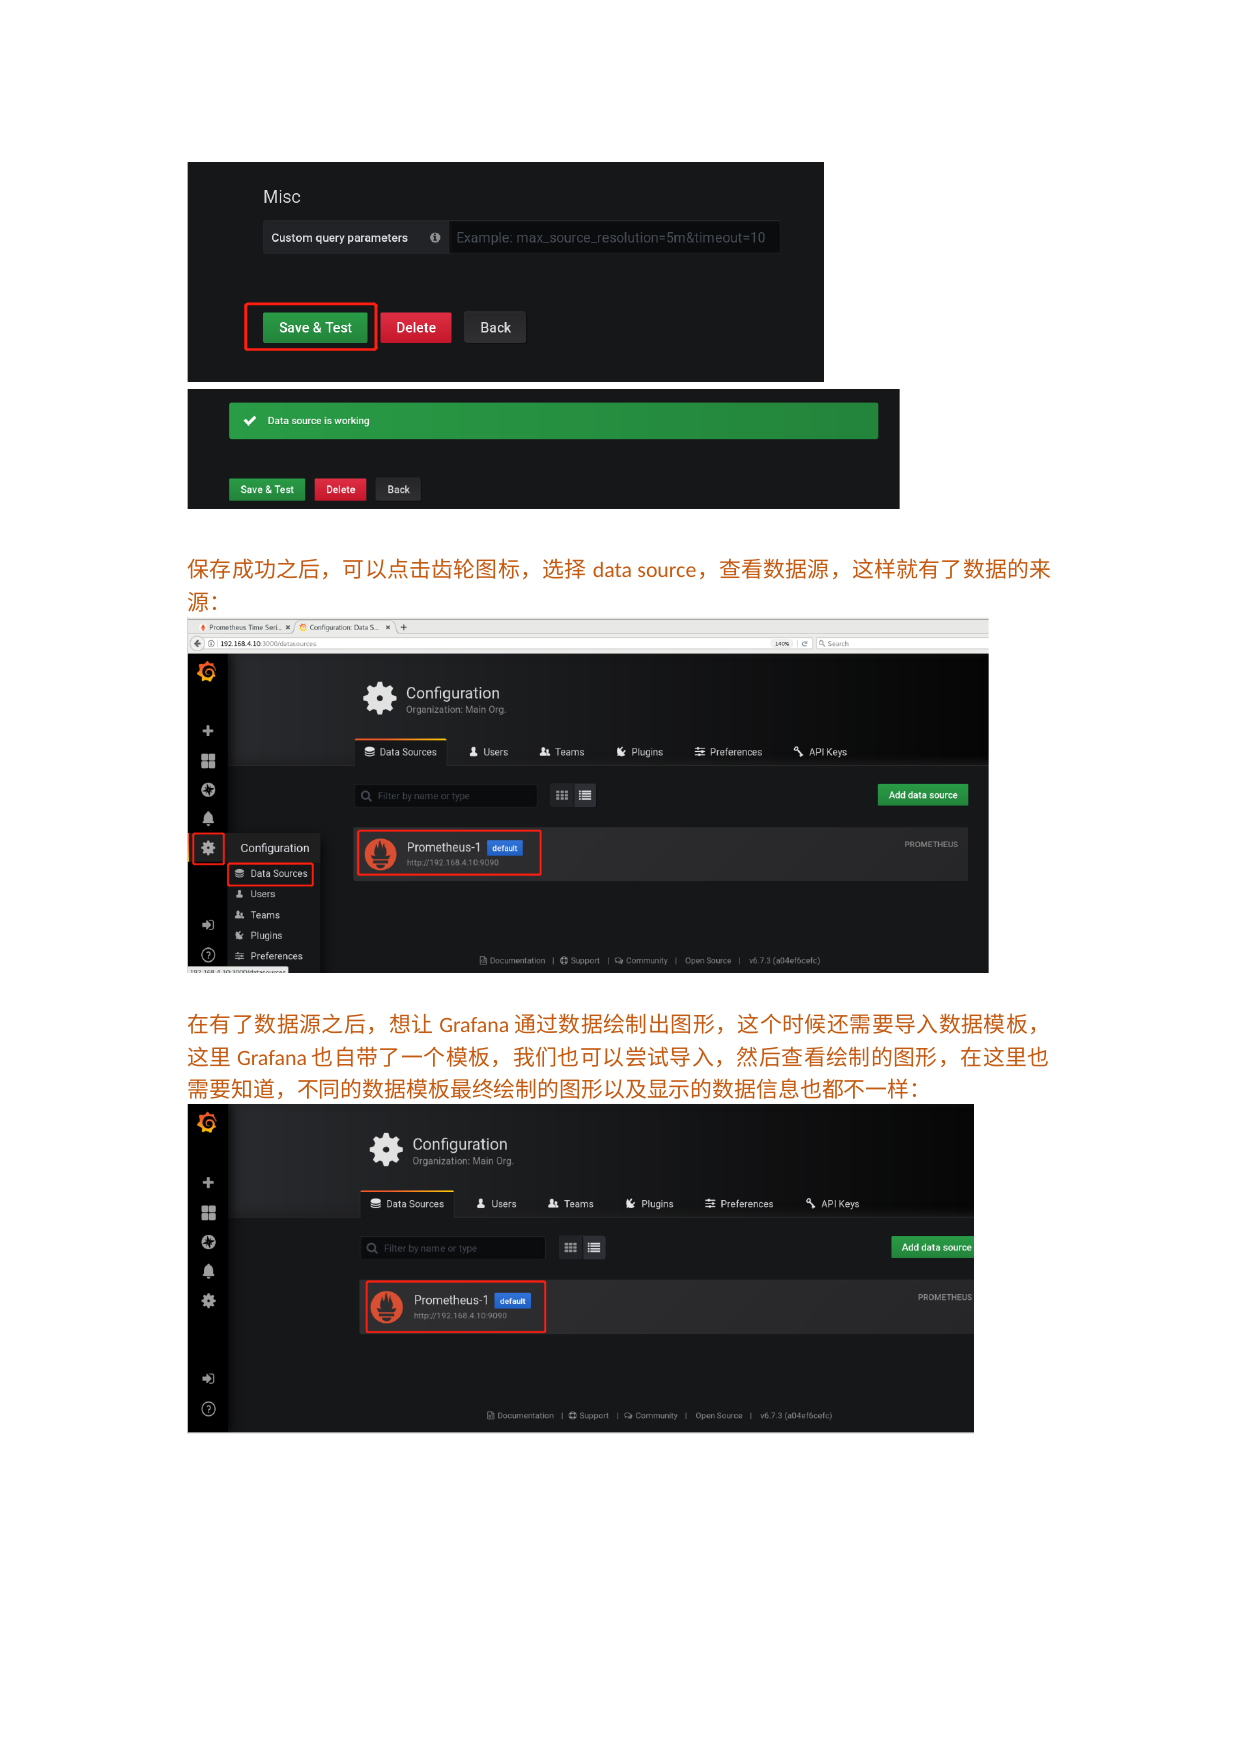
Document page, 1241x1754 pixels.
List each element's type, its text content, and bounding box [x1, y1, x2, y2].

picture [187, 617, 989, 973]
picture [187, 1104, 974, 1434]
list 保存成功之后，可以点击齿轮图标，选择data source，查看数据源，这样就有了数据的来源： [187, 552, 1053, 617]
picture [187, 389, 900, 509]
picture [187, 162, 824, 382]
list 在有了数据源之后，想让Grafana通过数据绘制出图形，这个时候还需要导入数据模板，这里Grafana也自带了一个模板，我们也可以尝试导入，然后查看绘制的图形，在这里也需要知道，不同的数据模板最终绘制的图形以及显示的数据信息也都不一样： [187, 1007, 1053, 1104]
